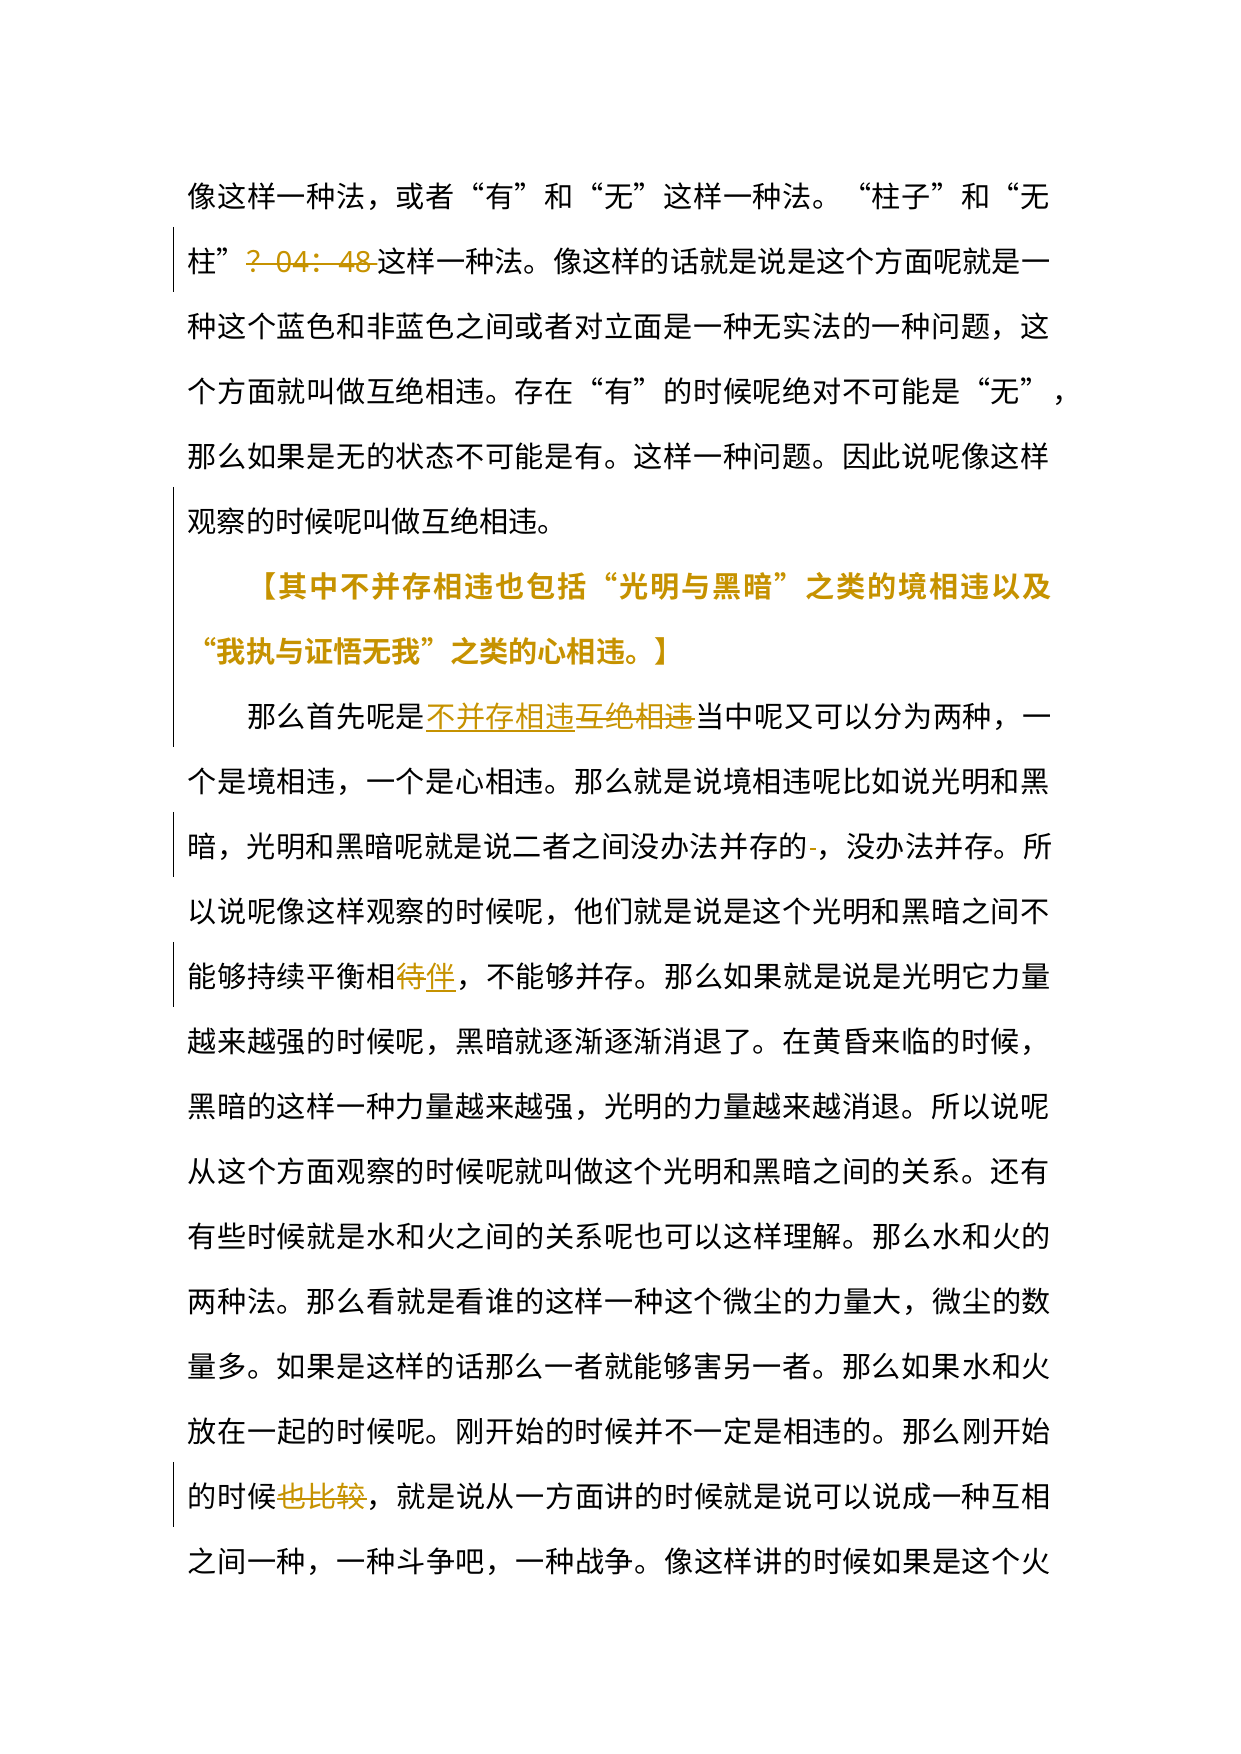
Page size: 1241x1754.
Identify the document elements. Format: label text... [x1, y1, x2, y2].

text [187, 682, 1053, 1592]
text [187, 162, 1053, 552]
text 【其中不并存相违也包括“光明与黑暗”之类的境相违以及“我执与证悟无我”之类的心相违。】 [187, 552, 1053, 682]
